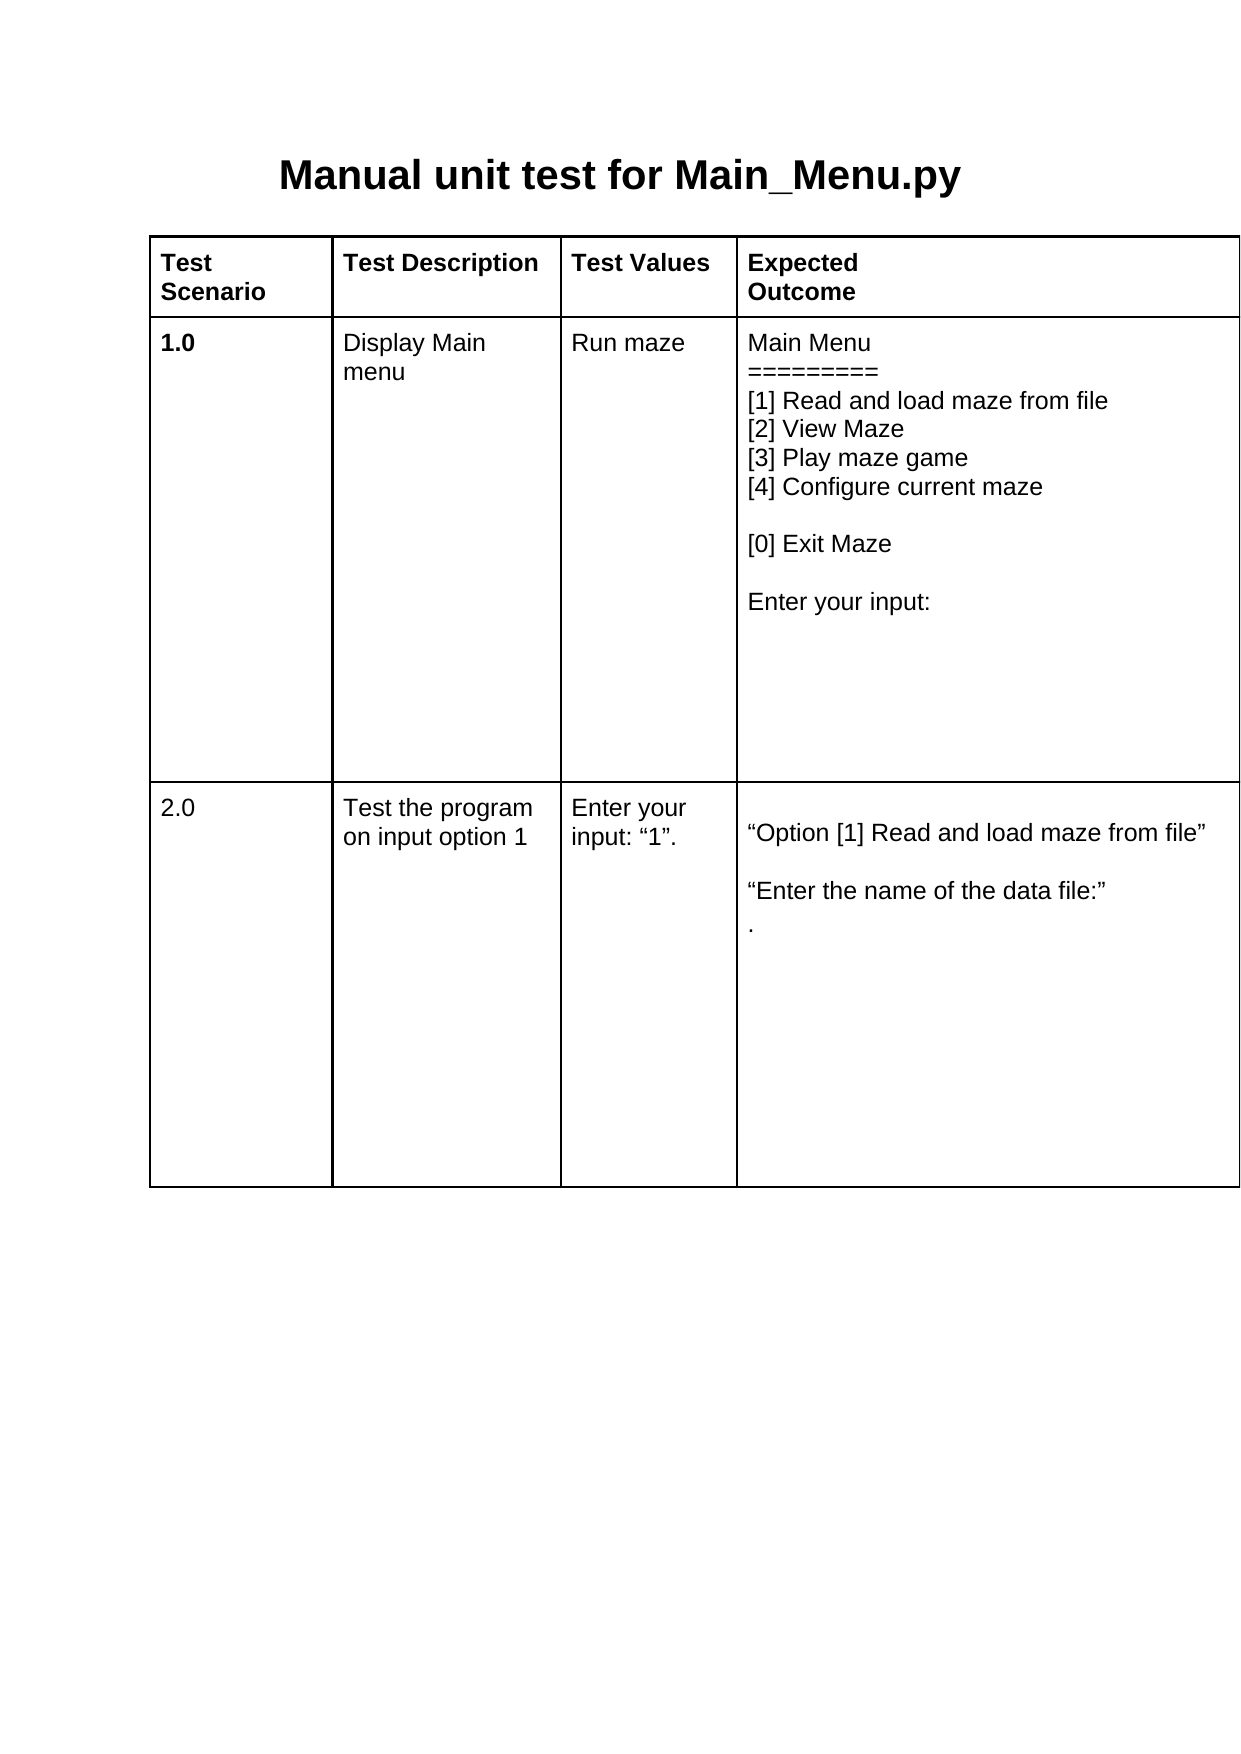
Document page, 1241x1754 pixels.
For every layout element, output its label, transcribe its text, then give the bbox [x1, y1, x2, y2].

table_header Test Description [334, 238, 560, 316]
table_cell Test the program on input option 1 [334, 783, 560, 1186]
text Manual unit test for Main_Menu.py [150, 150, 1090, 198]
table_cell 2.0 [151, 783, 331, 1186]
table_cell Enter your input: “1”. [562, 783, 736, 1186]
table_header Test Scenario [151, 238, 331, 316]
table_cell “Option [1] Read and load maze from file” “Enter the name of the data file:” . [738, 783, 1239, 1186]
table_header Expected Outcome [738, 238, 1239, 316]
table_cell 1.0 [151, 318, 331, 781]
table_cell Display Main menu [334, 318, 560, 781]
table_cell Run maze [562, 318, 736, 781]
table_cell Main Menu ========= [1] Read and load maze from file [2] View Maze [3] Play maze game [4] Configure current maze [0] Exit Maze Enter your input: [738, 318, 1239, 781]
table_header Test Values [562, 238, 736, 316]
